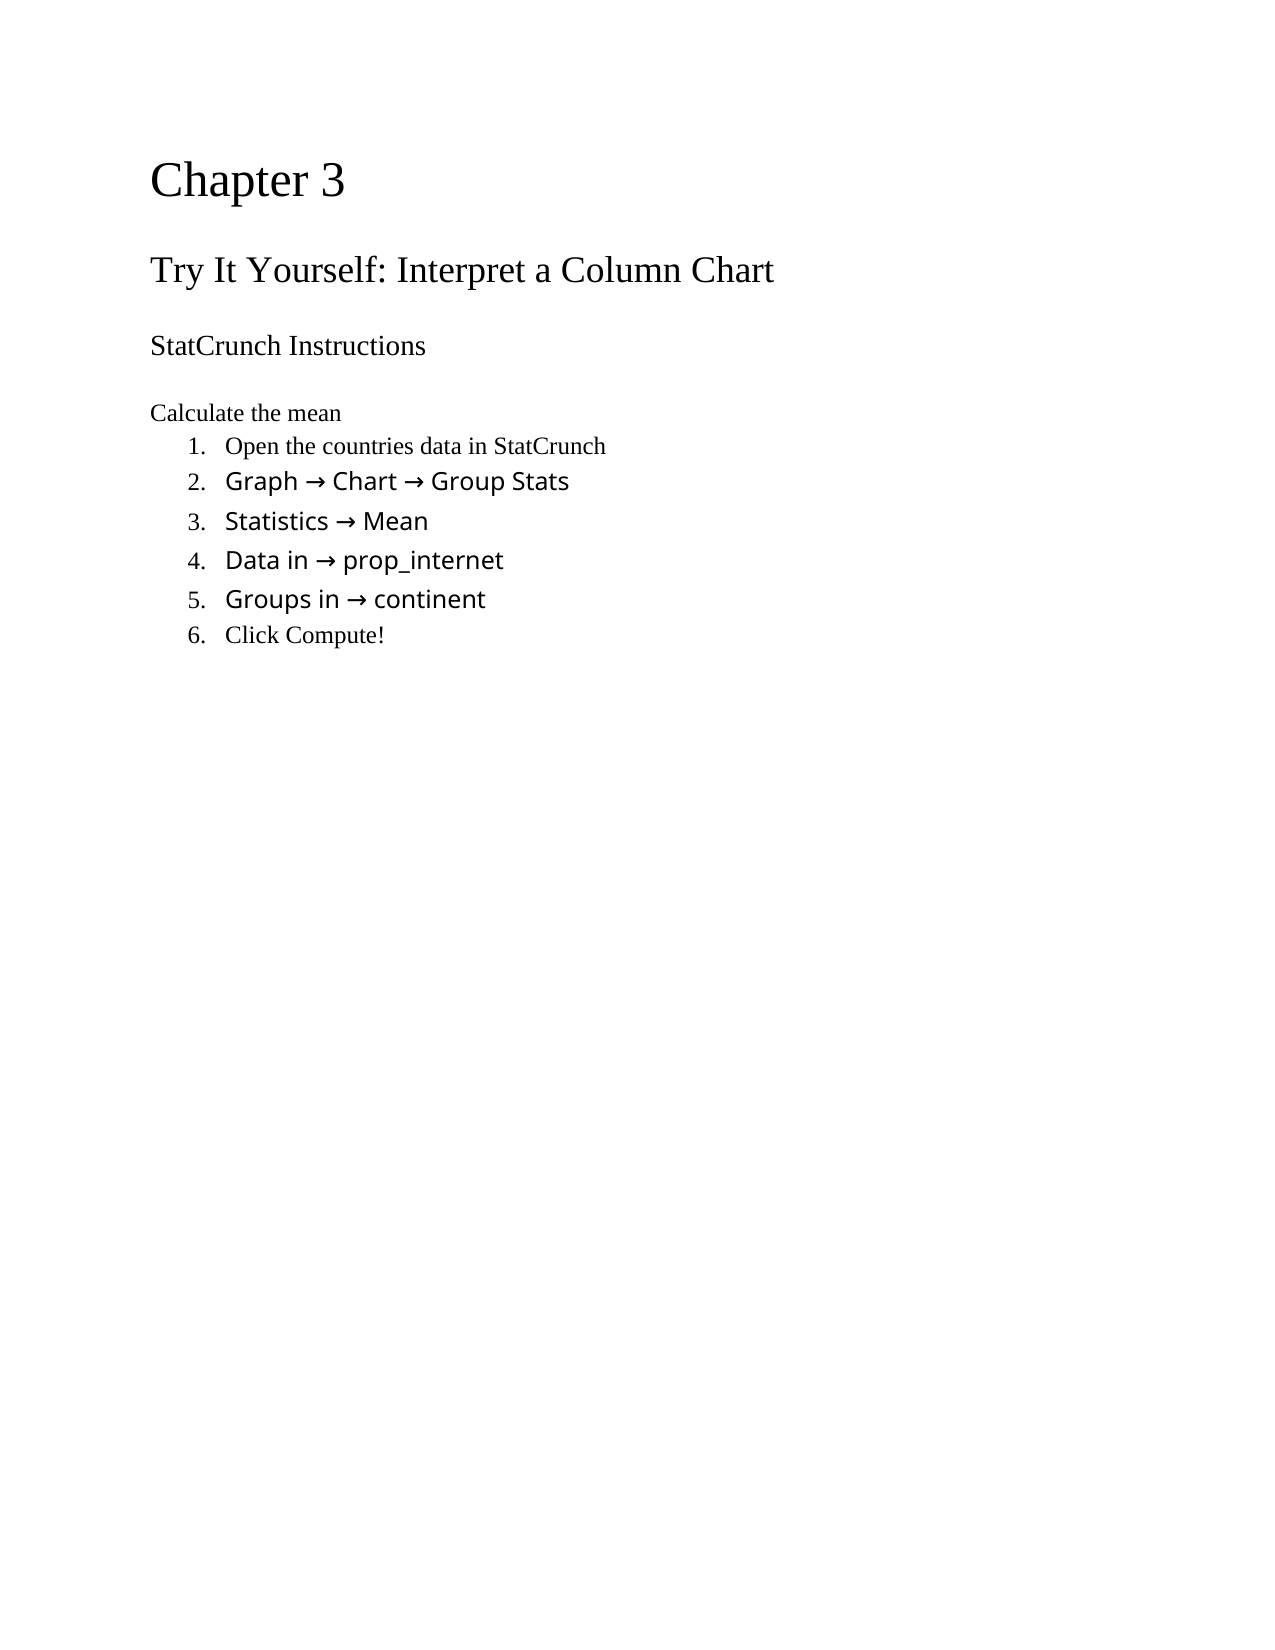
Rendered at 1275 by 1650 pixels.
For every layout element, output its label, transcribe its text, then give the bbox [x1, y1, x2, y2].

subtitle Try It Yourself: Interpret a Column Chart [150, 247, 1125, 290]
text Calculate the mean [150, 398, 1125, 427]
list Statistics → Mean [187, 503, 1125, 537]
list Groups in → continent [187, 581, 1125, 616]
list Data in → prop_internet [187, 542, 1125, 576]
list Graph → Chart → Group Stats [187, 464, 1125, 498]
subtitle StatCrunch Instructions [150, 328, 1125, 362]
list Click Compute! [187, 621, 1125, 649]
list Open the countries data in StatCrunch [187, 431, 1125, 460]
title Chapter 3 [150, 150, 1125, 207]
